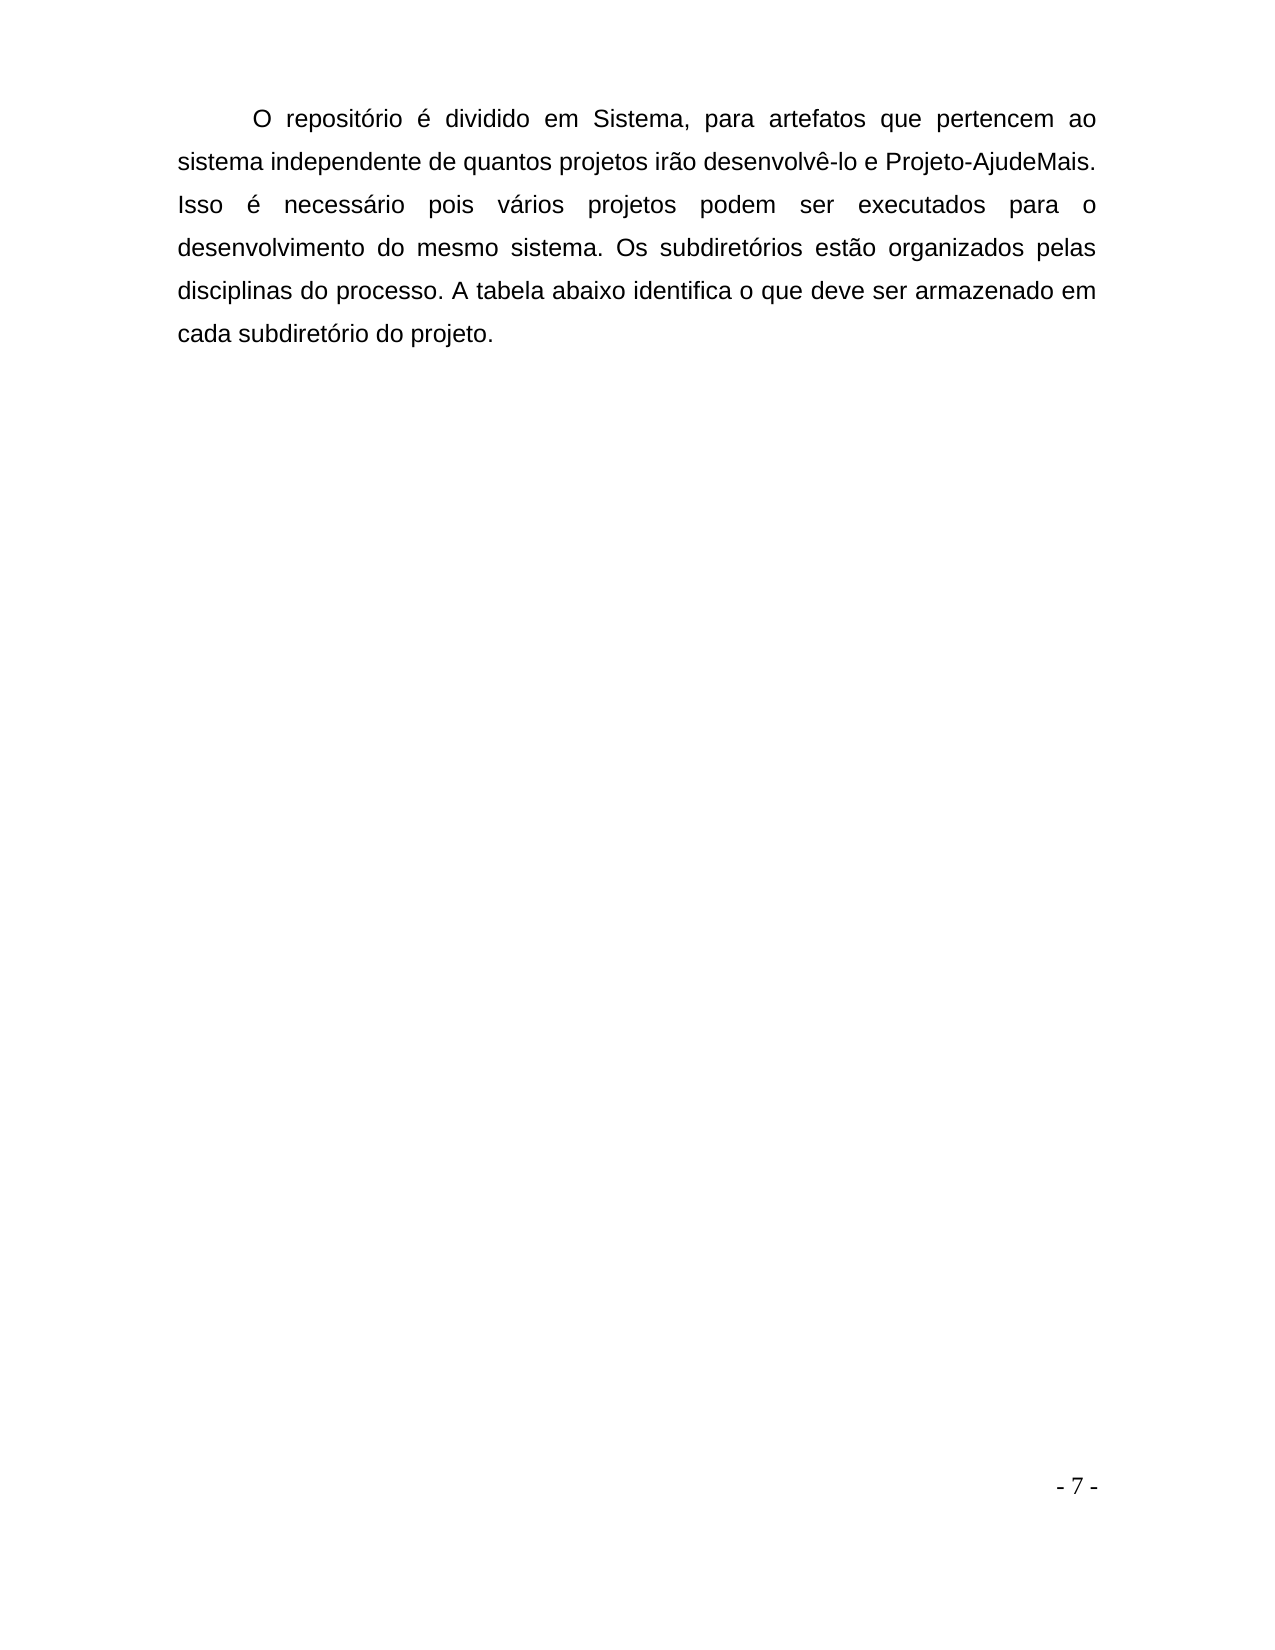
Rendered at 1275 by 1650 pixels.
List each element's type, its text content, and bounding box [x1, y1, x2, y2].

text O repositório é dividido em Sistema, para artefatos que pertencem ao sistema independente de quantos projetos irão desenvolvê-lo e Projeto-AjudeMais. Isso é necessário pois vários projetos podem ser executados para o desenvolvimento do mesmo sistema. Os subdiretórios estão organizados pelas disciplinas do processo. A tabela abaixo identifica o que deve ser armazenado em cada subdiretório do projeto. [177, 104, 1098, 348]
